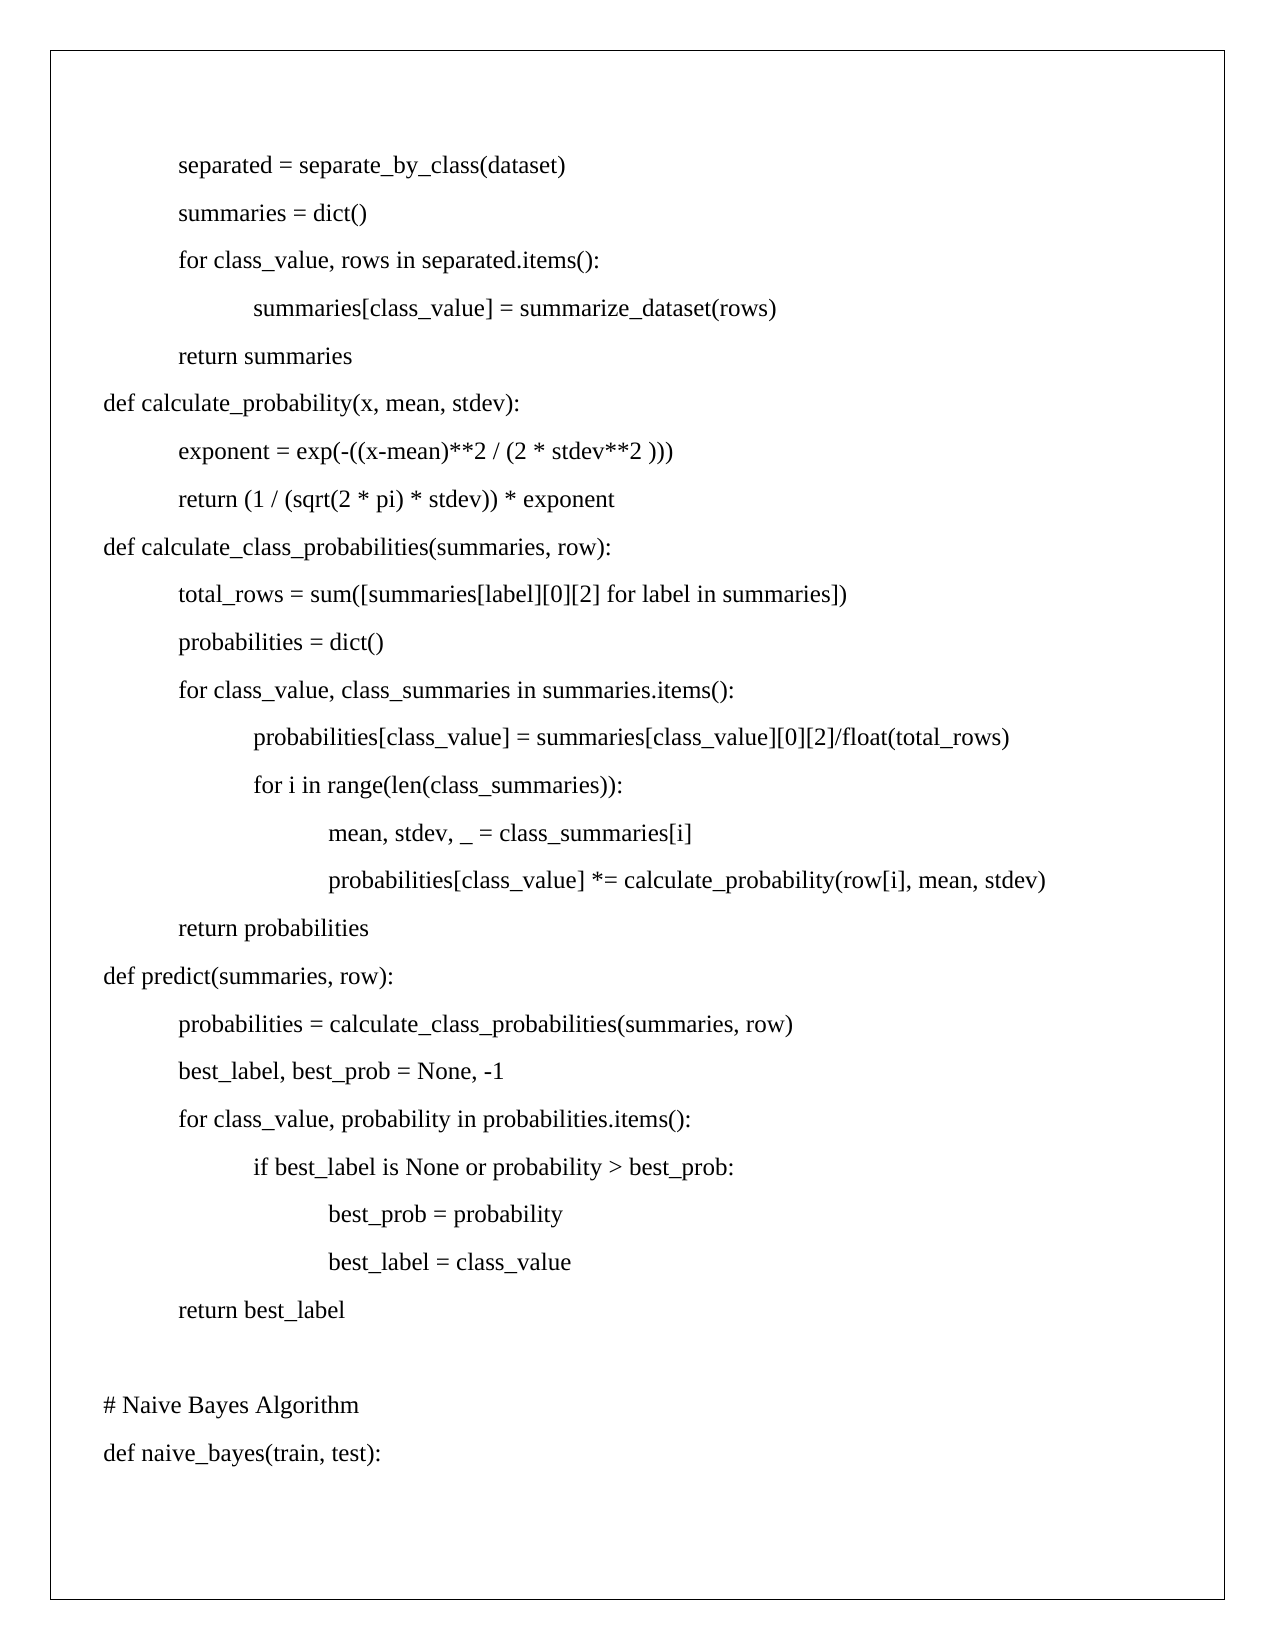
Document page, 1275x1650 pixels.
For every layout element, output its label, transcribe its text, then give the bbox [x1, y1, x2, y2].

text # Naive Bayes Algorithm [103, 1390, 1200, 1419]
text for class_value, class_summaries in summaries.items(): [103, 675, 1200, 703]
text def calculate_probability(x, mean, stdev): [103, 388, 1200, 417]
text return probabilities [103, 913, 1200, 942]
text best_label = class_value [103, 1247, 1200, 1276]
text def calculate_class_probabilities(summaries, row): [103, 532, 1200, 560]
text if best_label is None or probability > best_prob: [103, 1152, 1200, 1181]
text summaries[class_value] = summarize_dataset(rows) [103, 293, 1200, 322]
text for class_value, probability in probabilities.items(): [103, 1104, 1200, 1133]
text total_rows = sum([summaries[label][0][2] for label in summaries]) [103, 579, 1200, 608]
text def predict(summaries, row): [103, 961, 1200, 990]
text return best_label [103, 1295, 1200, 1324]
text separated = separate_by_class(dataset) [103, 150, 1200, 179]
text best_prob = probability [103, 1199, 1200, 1228]
text return summaries [103, 341, 1200, 369]
text mean, stdev, _ = class_summaries[i] [103, 818, 1200, 847]
text probabilities = calculate_class_probabilities(summaries, row) [103, 1009, 1200, 1037]
text probabilities = dict() [103, 627, 1200, 656]
text for i in range(len(class_summaries)): [103, 770, 1200, 799]
text for class_value, rows in separated.items(): [103, 245, 1200, 274]
text probabilities[class_value] = summaries[class_value][0][2]/float(total_rows) [103, 722, 1200, 751]
text def naive_bayes(train, test): [103, 1438, 1200, 1467]
text exponent = exp(-((x-mean)**2 / (2 * stdev**2 ))) [103, 436, 1200, 465]
text probabilities[class_value] *= calculate_probability(row[i], mean, stdev) [103, 866, 1200, 894]
text summaries = dict() [103, 198, 1200, 226]
text best_label, best_prob = None, -1 [103, 1056, 1200, 1085]
text return (1 / (sqrt(2 * pi) * stdev)) * exponent [103, 484, 1200, 513]
